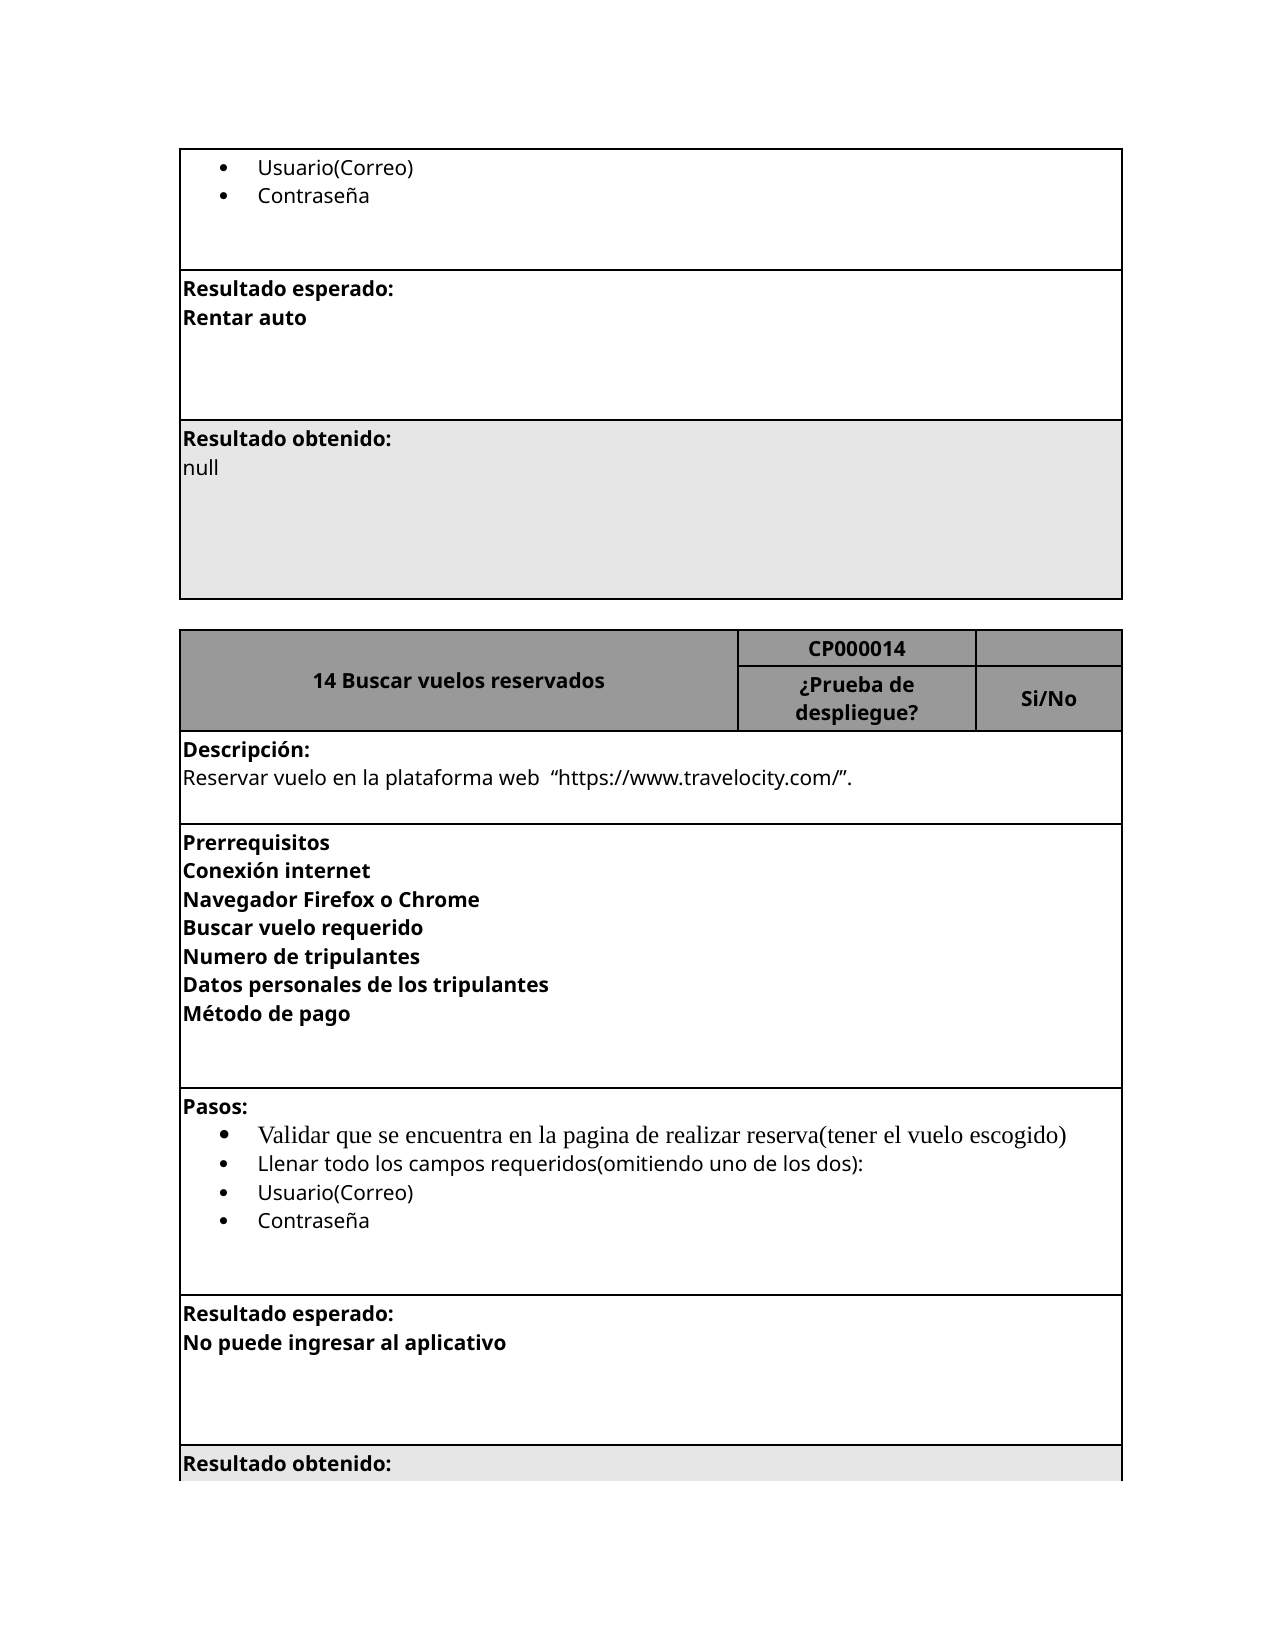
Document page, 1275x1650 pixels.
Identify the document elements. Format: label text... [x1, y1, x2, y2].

table_cell Si/No [977, 667, 1121, 730]
table_cell Pasos: Validar que se encuentra en la pagina de realizar reserva(tener el vuelo escogido) Llenar todo los campos requeridos(omitiendo uno de los dos): Usuario(Correo) Contraseña [181, 1089, 1121, 1294]
table_cell Resultado esperado: Rentar auto [181, 271, 1121, 419]
table_cell Descripción: Reservar vuelo en la plataforma web “https://www.travelocity.com/”. [181, 732, 1121, 823]
table_cell Resultado obtenido: null [181, 421, 1121, 598]
table_cell Prerrequisitos Conexión internet Navegador Firefox o Chrome Buscar vuelo requerido Numero de tripulantes Datos personales de los tripulantes Método de pago [181, 825, 1121, 1087]
table_cell Resultado esperado: No puede ingresar al aplicativo [181, 1296, 1121, 1444]
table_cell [181, 150, 1121, 269]
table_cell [181, 1446, 1121, 1481]
table_header [977, 631, 1121, 665]
table_header CP000014 [739, 631, 975, 665]
table_cell ¿Prueba de despliegue? [739, 667, 975, 730]
table_header 14 Buscar vuelos reservados [181, 631, 737, 730]
